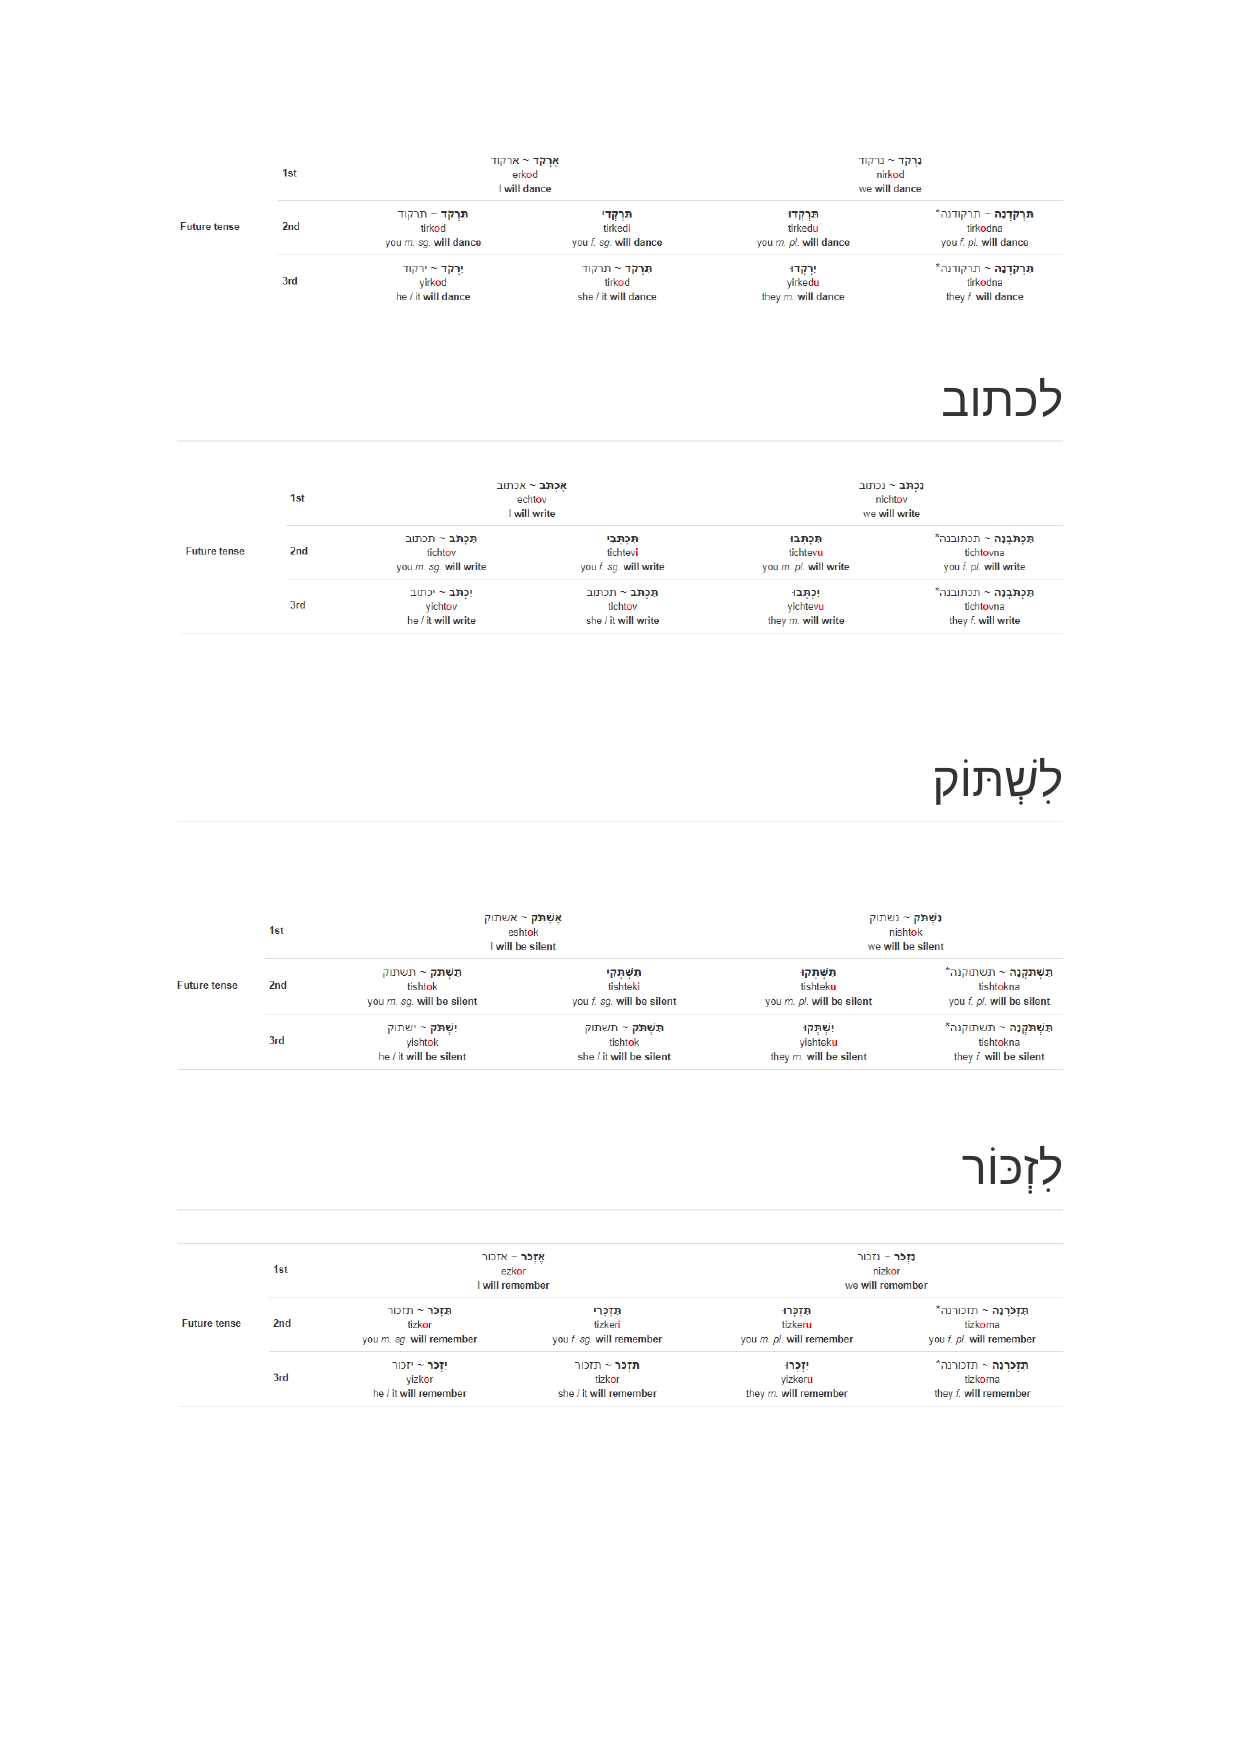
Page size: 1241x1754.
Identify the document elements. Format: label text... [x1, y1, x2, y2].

picture [177, 1241, 1064, 1407]
picture [177, 473, 1064, 637]
text לכתוב [177, 372, 1063, 440]
text לִשְׁתּוֹק [177, 752, 1063, 821]
picture [177, 147, 1064, 307]
text לִזְכּוֹר [177, 1141, 1063, 1209]
picture [177, 904, 1064, 1076]
